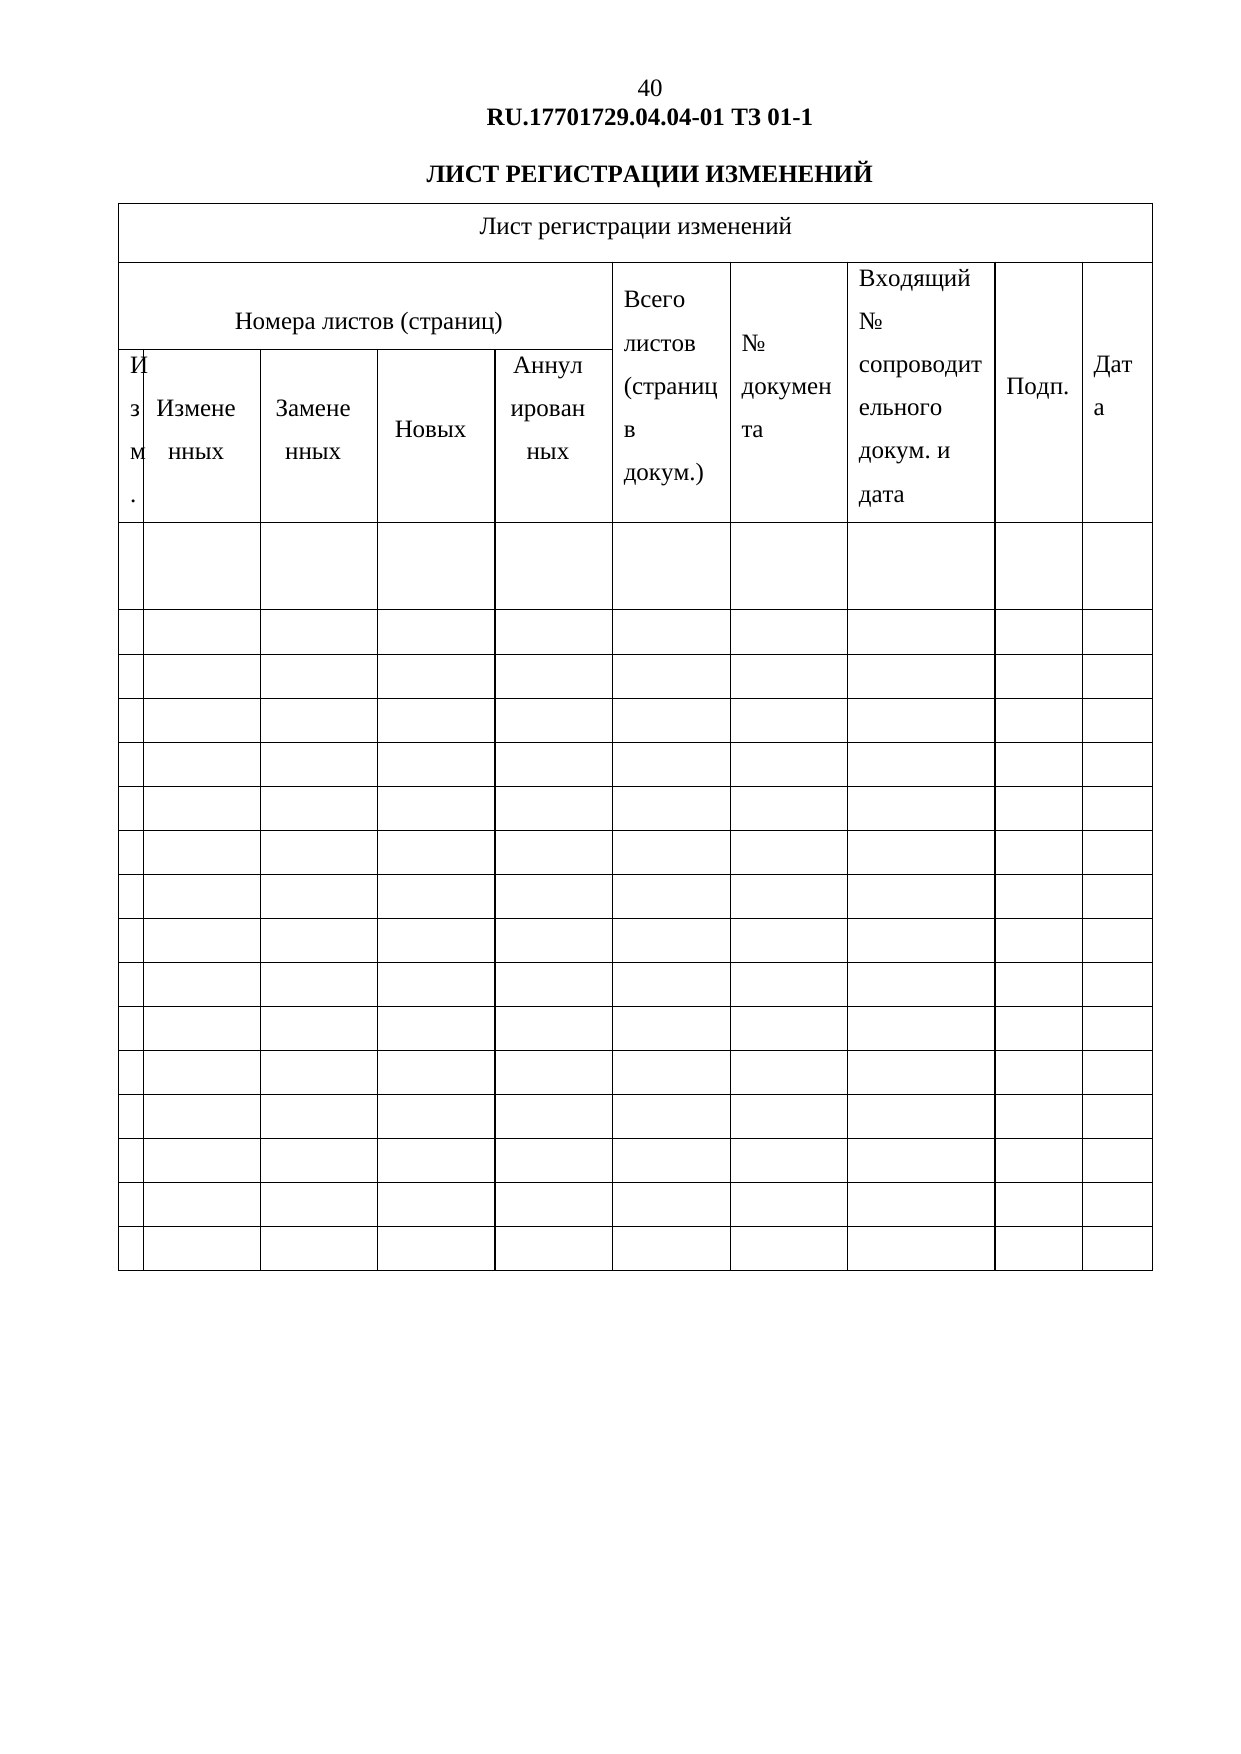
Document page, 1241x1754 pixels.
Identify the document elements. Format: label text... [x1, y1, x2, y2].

table_cell [1083, 1051, 1152, 1094]
table_cell [1083, 875, 1152, 918]
table_cell [378, 1051, 494, 1094]
table_cell [848, 1183, 994, 1226]
table_cell [996, 963, 1082, 1006]
table_cell [1083, 831, 1152, 874]
table_cell [1083, 1095, 1152, 1138]
table_cell [1083, 743, 1152, 786]
table_cell [378, 523, 494, 609]
table_cell [378, 610, 494, 653]
table_cell [848, 523, 994, 609]
table_cell [731, 523, 847, 609]
table_cell [378, 963, 494, 1006]
table_cell [378, 1095, 494, 1138]
table_cell [496, 655, 612, 697]
table_cell [731, 1139, 847, 1182]
table_cell [1083, 699, 1152, 742]
table_cell [996, 1183, 1082, 1226]
table_cell [1083, 655, 1152, 697]
table_cell [848, 1051, 994, 1094]
table_cell [119, 875, 143, 918]
table_cell [613, 1007, 730, 1050]
table_cell [261, 1227, 377, 1270]
table_cell [378, 699, 494, 742]
table_cell [731, 875, 847, 918]
table_cell [613, 1227, 730, 1270]
table_cell [119, 1183, 143, 1226]
table_cell [731, 831, 847, 874]
table_cell [996, 787, 1082, 830]
table_cell [119, 743, 143, 786]
table_cell [496, 699, 612, 742]
table_cell [848, 1007, 994, 1050]
table_cell № документа [731, 263, 847, 522]
table_cell [378, 831, 494, 874]
table_cell [996, 1007, 1082, 1050]
table_cell [996, 655, 1082, 697]
table_cell [261, 831, 377, 874]
table_cell [996, 610, 1082, 653]
table_cell [848, 1095, 994, 1138]
table_cell [144, 963, 260, 1006]
table_cell [996, 919, 1082, 962]
table_cell [496, 1183, 612, 1226]
table_cell [1083, 1227, 1152, 1270]
table_cell [144, 523, 260, 609]
table_cell [119, 787, 143, 830]
table_cell Новых [378, 350, 494, 522]
table_cell [613, 1183, 730, 1226]
table_cell [119, 1139, 143, 1182]
table_cell [731, 1051, 847, 1094]
table_cell [731, 1095, 847, 1138]
table_cell [848, 963, 994, 1006]
table_cell [996, 743, 1082, 786]
table_cell [261, 963, 377, 1006]
table_cell [1083, 1139, 1152, 1182]
table_cell [144, 1183, 260, 1226]
table_cell [731, 655, 847, 697]
table_cell [496, 1139, 612, 1182]
table_cell [496, 1051, 612, 1094]
table_cell [261, 523, 377, 609]
table_cell [119, 699, 143, 742]
table_cell [261, 919, 377, 962]
table_cell [144, 875, 260, 918]
table_cell [378, 1139, 494, 1182]
table_cell [996, 1095, 1082, 1138]
table_cell [496, 875, 612, 918]
table_cell [144, 655, 260, 697]
table_cell [378, 1007, 494, 1050]
table_cell [731, 699, 847, 742]
table_cell [378, 655, 494, 697]
table_cell [496, 787, 612, 830]
table_cell [848, 919, 994, 962]
table_cell [496, 919, 612, 962]
table_cell [996, 1051, 1082, 1094]
table_cell [119, 610, 143, 653]
table_cell [848, 1139, 994, 1182]
table_cell [119, 831, 143, 874]
table_cell Подп. [996, 263, 1082, 522]
table_cell [144, 1095, 260, 1138]
table_cell Номера листов (страниц) [119, 263, 612, 349]
text ЛИСТ РЕГИСТРАЦИИ ИЗМЕНЕНИЙ [118, 159, 1181, 188]
table_cell [731, 787, 847, 830]
table_cell [144, 1007, 260, 1050]
table_cell [144, 831, 260, 874]
table_cell [496, 523, 612, 609]
table_cell [1083, 1007, 1152, 1050]
table_cell [144, 610, 260, 653]
table_cell [119, 655, 143, 697]
table_cell [613, 523, 730, 609]
table_cell [731, 963, 847, 1006]
table_cell [613, 1095, 730, 1138]
table_cell [1083, 610, 1152, 653]
table_cell [119, 1007, 143, 1050]
table_cell [848, 875, 994, 918]
table_cell [261, 787, 377, 830]
table_cell [613, 610, 730, 653]
table_cell [996, 1227, 1082, 1270]
table_cell [613, 831, 730, 874]
table_cell [613, 1139, 730, 1182]
table_cell [848, 743, 994, 786]
table_cell Всего листов (страниц в докум.) [613, 263, 730, 522]
table_cell [731, 1183, 847, 1226]
table_cell Аннулированных [496, 350, 612, 522]
table_cell Дата [1083, 263, 1152, 522]
table_cell [613, 919, 730, 962]
table_cell [613, 787, 730, 830]
table_cell [613, 743, 730, 786]
table_cell [848, 699, 994, 742]
table_cell [378, 919, 494, 962]
table_cell [261, 1139, 377, 1182]
table_cell [261, 1051, 377, 1094]
table_cell [119, 919, 143, 962]
table_cell [144, 743, 260, 786]
table_cell [144, 699, 260, 742]
table_cell [261, 1183, 377, 1226]
table_cell [731, 610, 847, 653]
table_cell [496, 1095, 612, 1138]
table_cell [119, 1095, 143, 1138]
table_cell [496, 610, 612, 653]
table_cell [378, 743, 494, 786]
table_cell Измененных [144, 350, 260, 522]
table_cell [496, 963, 612, 1006]
table_cell [1083, 523, 1152, 609]
table_cell [1083, 963, 1152, 1006]
table_cell [996, 699, 1082, 742]
table_cell [261, 610, 377, 653]
table_cell [144, 1227, 260, 1270]
table_cell [613, 875, 730, 918]
table_cell [261, 655, 377, 697]
table_cell [496, 743, 612, 786]
table_cell [996, 1139, 1082, 1182]
table_cell [496, 1227, 612, 1270]
table_cell [378, 1183, 494, 1226]
table_cell [848, 655, 994, 697]
table_cell Замененных [261, 350, 377, 522]
table_cell [119, 523, 143, 609]
table_cell [613, 1051, 730, 1094]
table_cell [1083, 919, 1152, 962]
table_cell [261, 1007, 377, 1050]
table_cell [996, 875, 1082, 918]
table_cell [144, 787, 260, 830]
table_cell [848, 787, 994, 830]
table_cell [731, 919, 847, 962]
table_cell [848, 610, 994, 653]
table_cell [996, 523, 1082, 609]
table_cell [613, 699, 730, 742]
table_cell [378, 787, 494, 830]
table_cell [378, 875, 494, 918]
table_cell [848, 1227, 994, 1270]
table_cell [378, 1227, 494, 1270]
table_cell [731, 1227, 847, 1270]
table_cell [144, 919, 260, 962]
table_cell [731, 1007, 847, 1050]
table_cell [1083, 787, 1152, 830]
table_cell [496, 831, 612, 874]
table_cell [119, 1051, 143, 1094]
table_cell [261, 743, 377, 786]
table_cell [119, 963, 143, 1006]
table_cell Изм. [119, 350, 143, 522]
table_cell [261, 1095, 377, 1138]
table_cell [261, 699, 377, 742]
table_cell [731, 743, 847, 786]
table_cell [996, 831, 1082, 874]
table_cell Входящий № сопроводительного докум. и дата [848, 263, 994, 522]
table_header Лист регистрации изменений [119, 204, 1152, 262]
table_cell [144, 1139, 260, 1182]
table_cell [848, 831, 994, 874]
table_cell [613, 963, 730, 1006]
table_cell [496, 1007, 612, 1050]
table_cell [613, 655, 730, 697]
table_cell [1083, 1183, 1152, 1226]
table_cell [119, 1227, 143, 1270]
table_cell [261, 875, 377, 918]
table_cell [144, 1051, 260, 1094]
